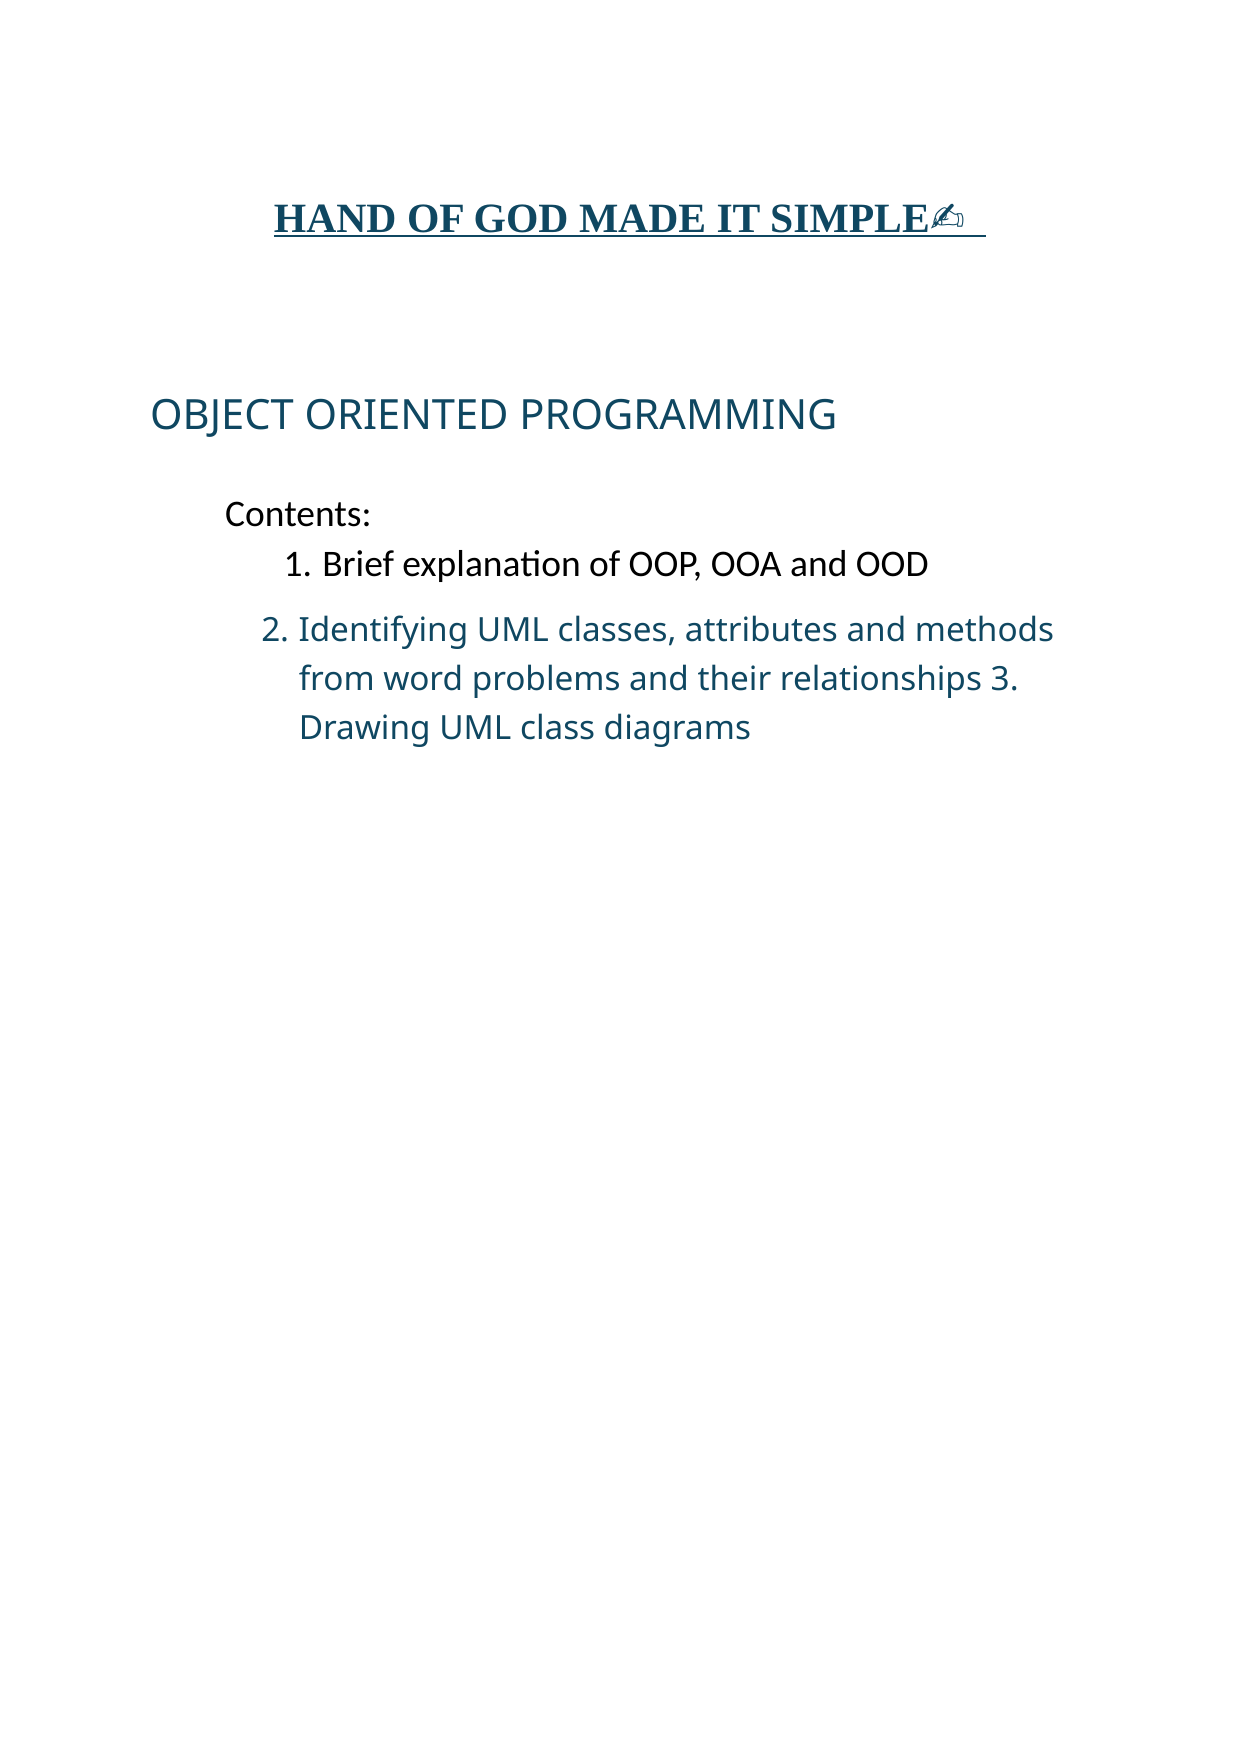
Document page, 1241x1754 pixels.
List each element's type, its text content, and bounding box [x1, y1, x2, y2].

subtitle 2. Identifying UML classes, attributes and methods from word problems and their relationships 3. Drawing UML class diagrams [261, 606, 1088, 749]
subtitle HAND OF GOD MADE IT SIMPLE️ [150, 188, 1088, 244]
text 1. Brief explanation of OOP, OOA and OOD [150, 540, 1062, 586]
text Contents: [225, 490, 1088, 536]
subtitle OBJECT ORIENTED PROGRAMMING [150, 385, 1088, 442]
